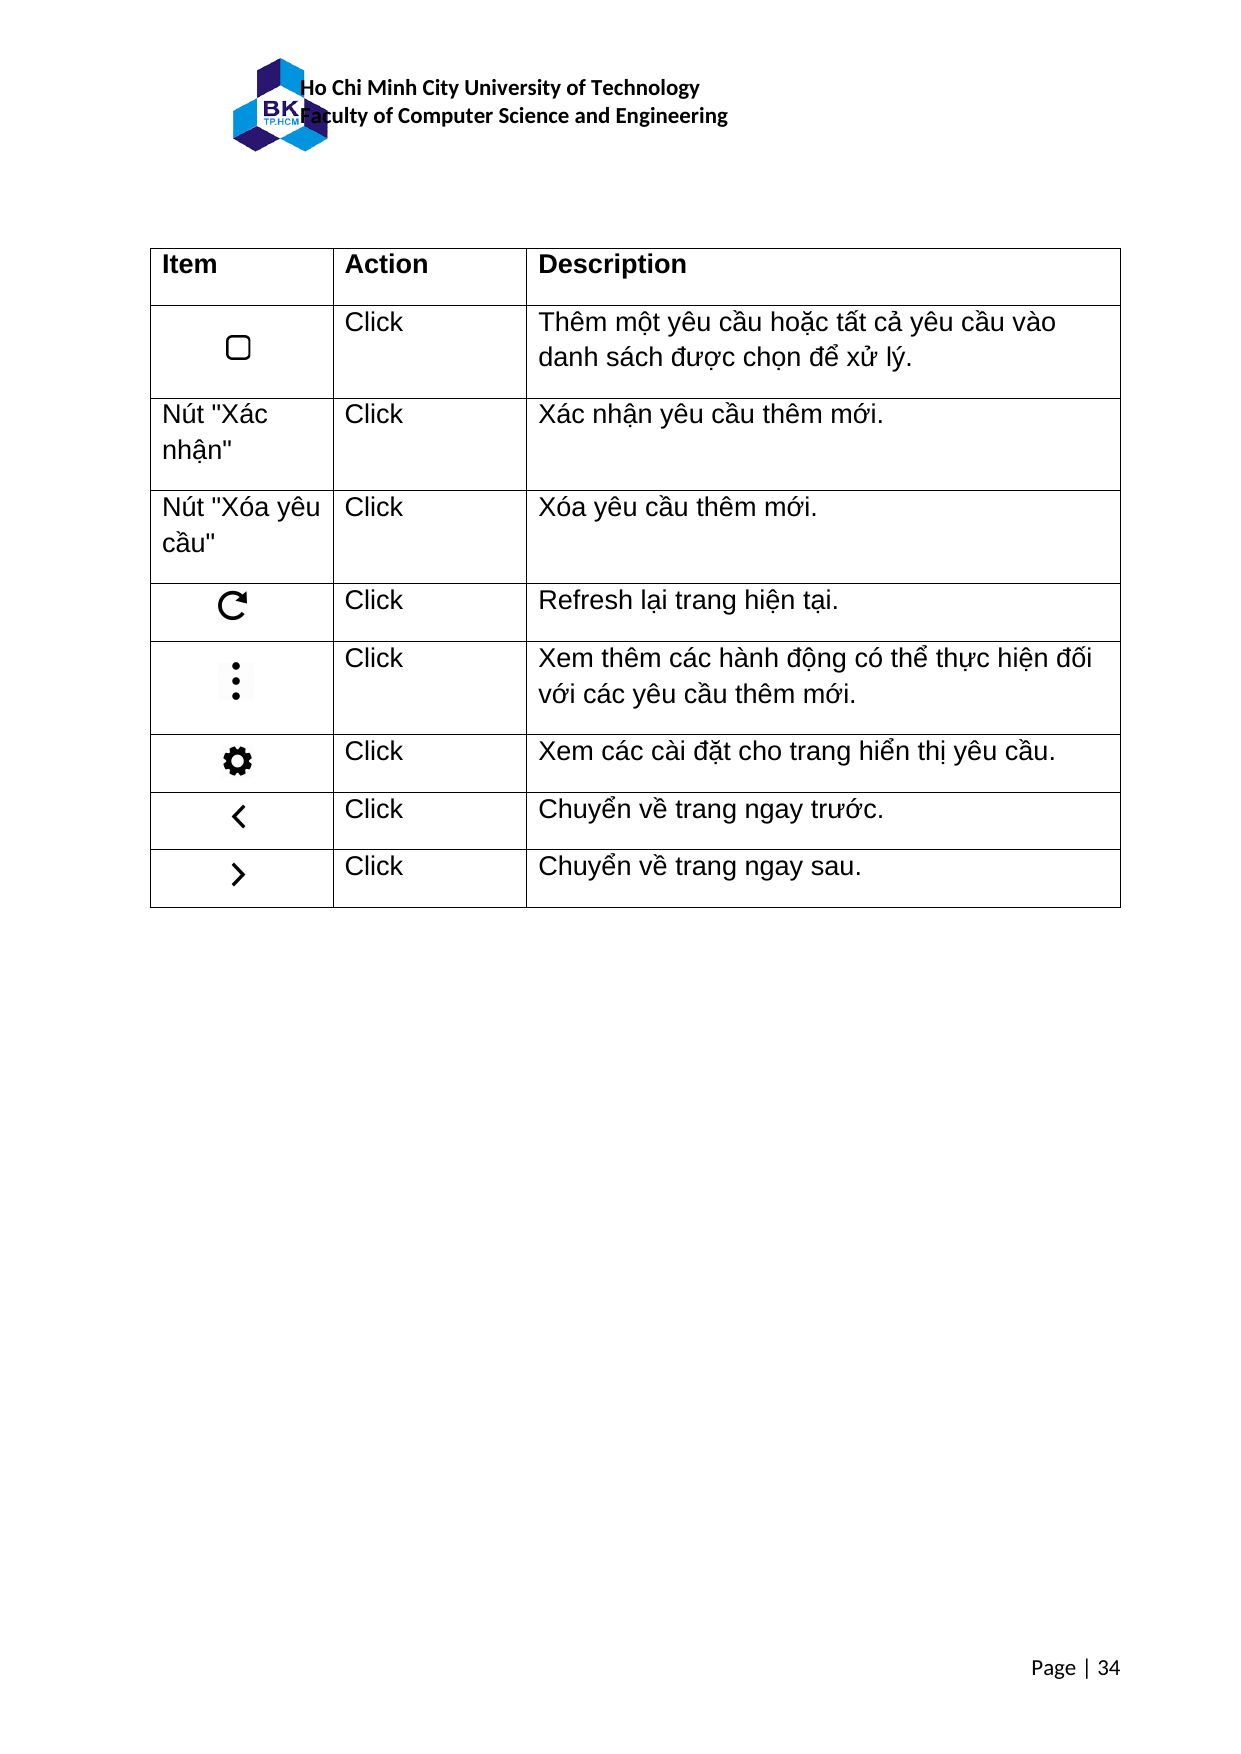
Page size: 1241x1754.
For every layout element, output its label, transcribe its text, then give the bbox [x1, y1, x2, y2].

table_cell [151, 642, 333, 734]
table_cell Nút "Xóa yêu cầu" [151, 491, 333, 583]
picture [225, 803, 252, 830]
picture [226, 335, 251, 360]
table_cell Click [334, 306, 526, 397]
table_cell Refresh lại trang hiện tại. [527, 584, 1120, 641]
table_cell Xem thêm các hành động có thể thực hiện đối với các yêu cầu thêm mới. [527, 642, 1120, 734]
picture [217, 590, 248, 621]
table_header Description [527, 249, 1120, 304]
table_cell Nút "Xác nhận" [151, 399, 333, 490]
table_cell [151, 793, 333, 849]
table_cell Click [334, 642, 526, 734]
table_cell Click [334, 850, 526, 907]
table_cell Xem các cài đặt cho trang hiển thị yêu cầu. [527, 735, 1120, 792]
table_cell Click [334, 491, 526, 583]
picture [217, 662, 255, 700]
picture [225, 861, 252, 888]
table_cell Chuyển về trang ngay sau. [527, 850, 1120, 907]
table_cell Xác nhận yêu cầu thêm mới. [527, 399, 1120, 490]
table_cell Click [334, 584, 526, 641]
table_cell Chuyển về trang ngay trước. [527, 793, 1120, 849]
table_cell [151, 850, 333, 907]
table_header Action [334, 249, 526, 304]
table_cell [151, 306, 333, 397]
table_cell Click [334, 399, 526, 490]
table_header Item [151, 249, 333, 304]
table_cell Thêm một yêu cầu hoặc tất cả yêu cầu vào danh sách được chọn để xử lý. [527, 306, 1120, 397]
picture [213, 38, 347, 171]
table_cell [151, 735, 333, 792]
table_cell Click [334, 793, 526, 849]
table_cell [151, 584, 333, 641]
table_cell Click [334, 735, 526, 792]
picture [221, 745, 254, 778]
table_cell Xóa yêu cầu thêm mới. [527, 491, 1120, 583]
